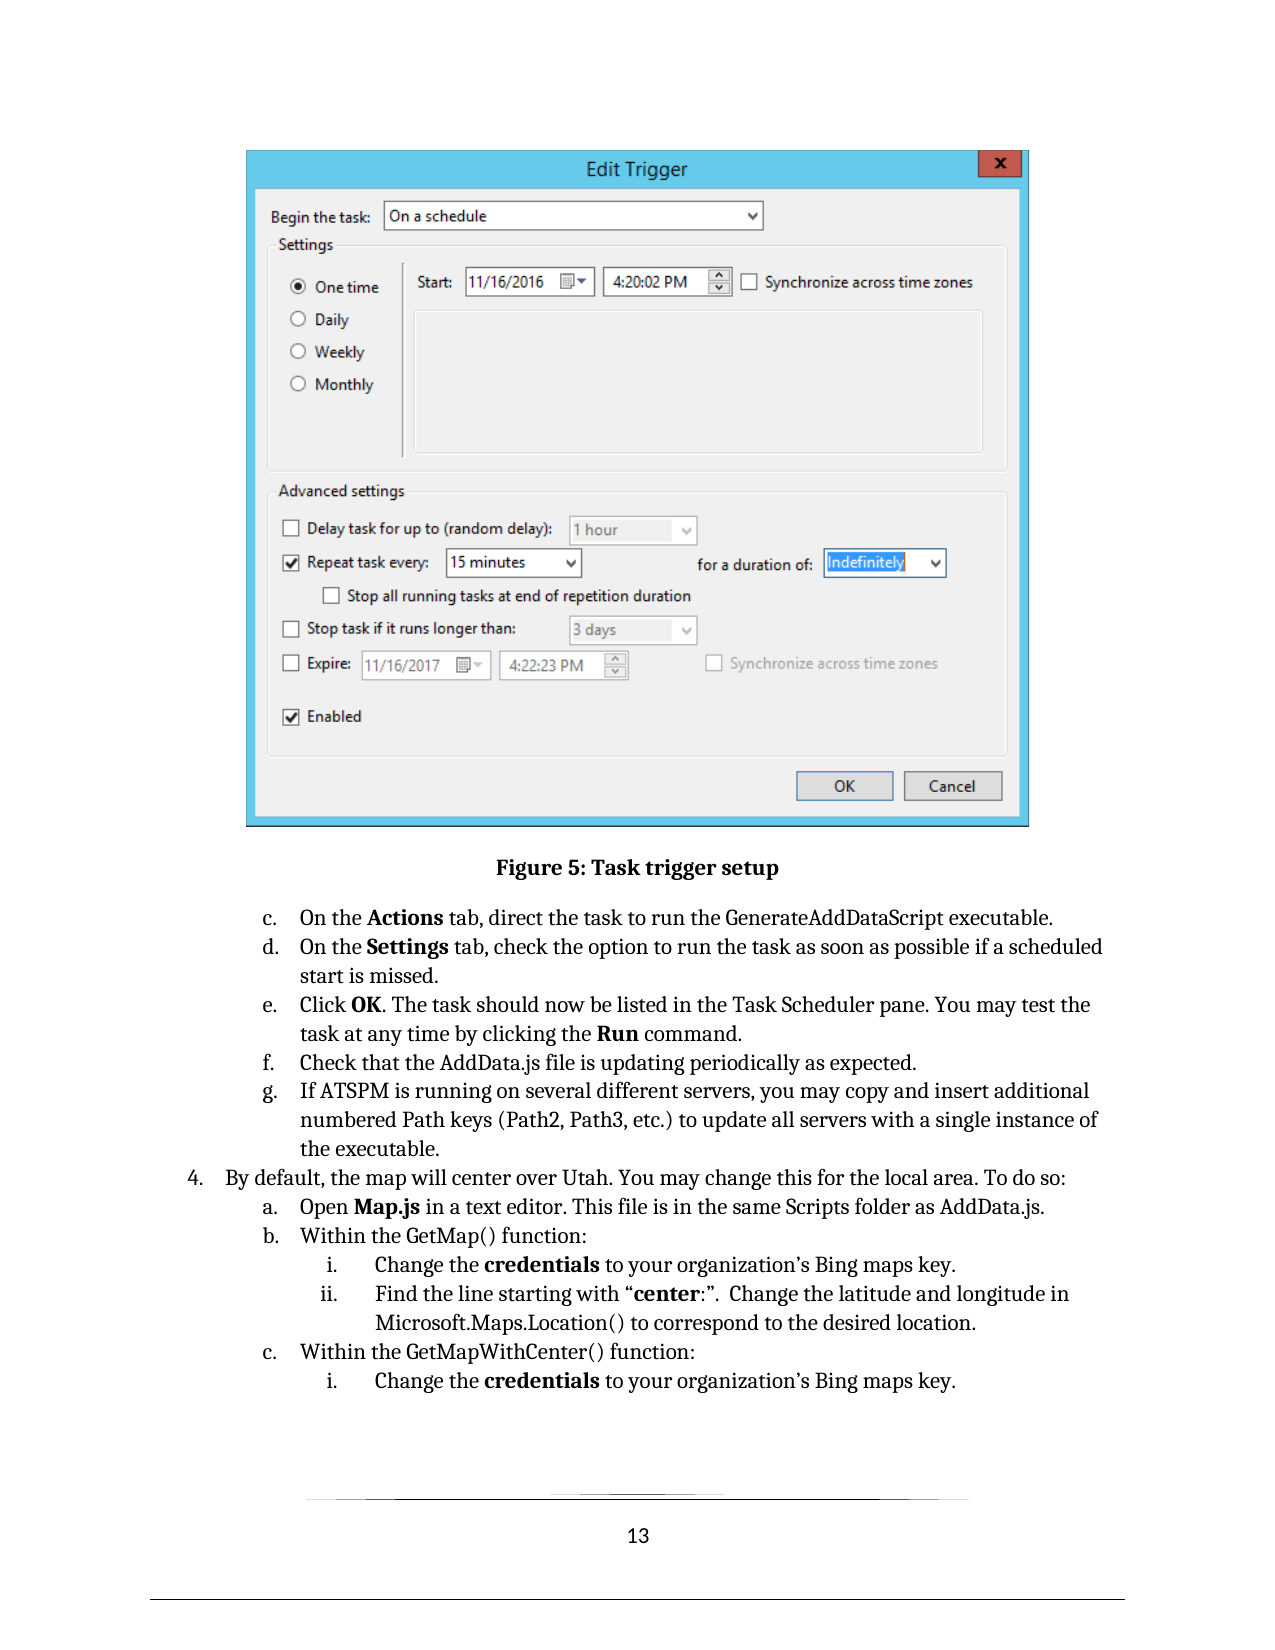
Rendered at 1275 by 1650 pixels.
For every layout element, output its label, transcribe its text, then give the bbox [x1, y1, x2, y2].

list On the Settings tab, check the option to run the task as soon as possible if a scheduled start is missed. [262, 933, 1125, 989]
list On the Actions tab, direct the task to run the GenerateAddDataScript executable. [262, 904, 1125, 931]
list Change the credentials to your organization’s Bing maps key. [337, 1368, 1125, 1394]
list Change the credentials to your organization’s Bing maps key. [337, 1252, 1125, 1278]
list By default, the map will center over Utah. You may change this for the local area. To do so: [187, 1165, 1125, 1192]
list If ATSPM is running on several different servers, you may copy and insert additional numbered Path keys (Path2, Path3, etc.) to update all servers with a single instance of the executable. [262, 1078, 1125, 1163]
list Check that the AddData.js file is updating periodically as expected. [262, 1049, 1125, 1076]
list Within the GetMap() function: [262, 1223, 1125, 1249]
list Within the GetMapWithCenter() function: [262, 1339, 1125, 1365]
picture [246, 150, 1030, 827]
text Figure 5: Task trigger setup [150, 855, 1125, 881]
list Find the line starting with “center:”. Change the latitude and longitude in Microsoft.Maps.Location() to correspond to the desired location. [337, 1281, 1125, 1336]
list Open Map.js in a text editor. This file is in the same Scripts folder as AddData.js. [262, 1194, 1125, 1221]
list Click OK. The task should now be listed in the Task Scheduler pane. You may test the task at any time by clicking the Run command. [262, 991, 1125, 1047]
